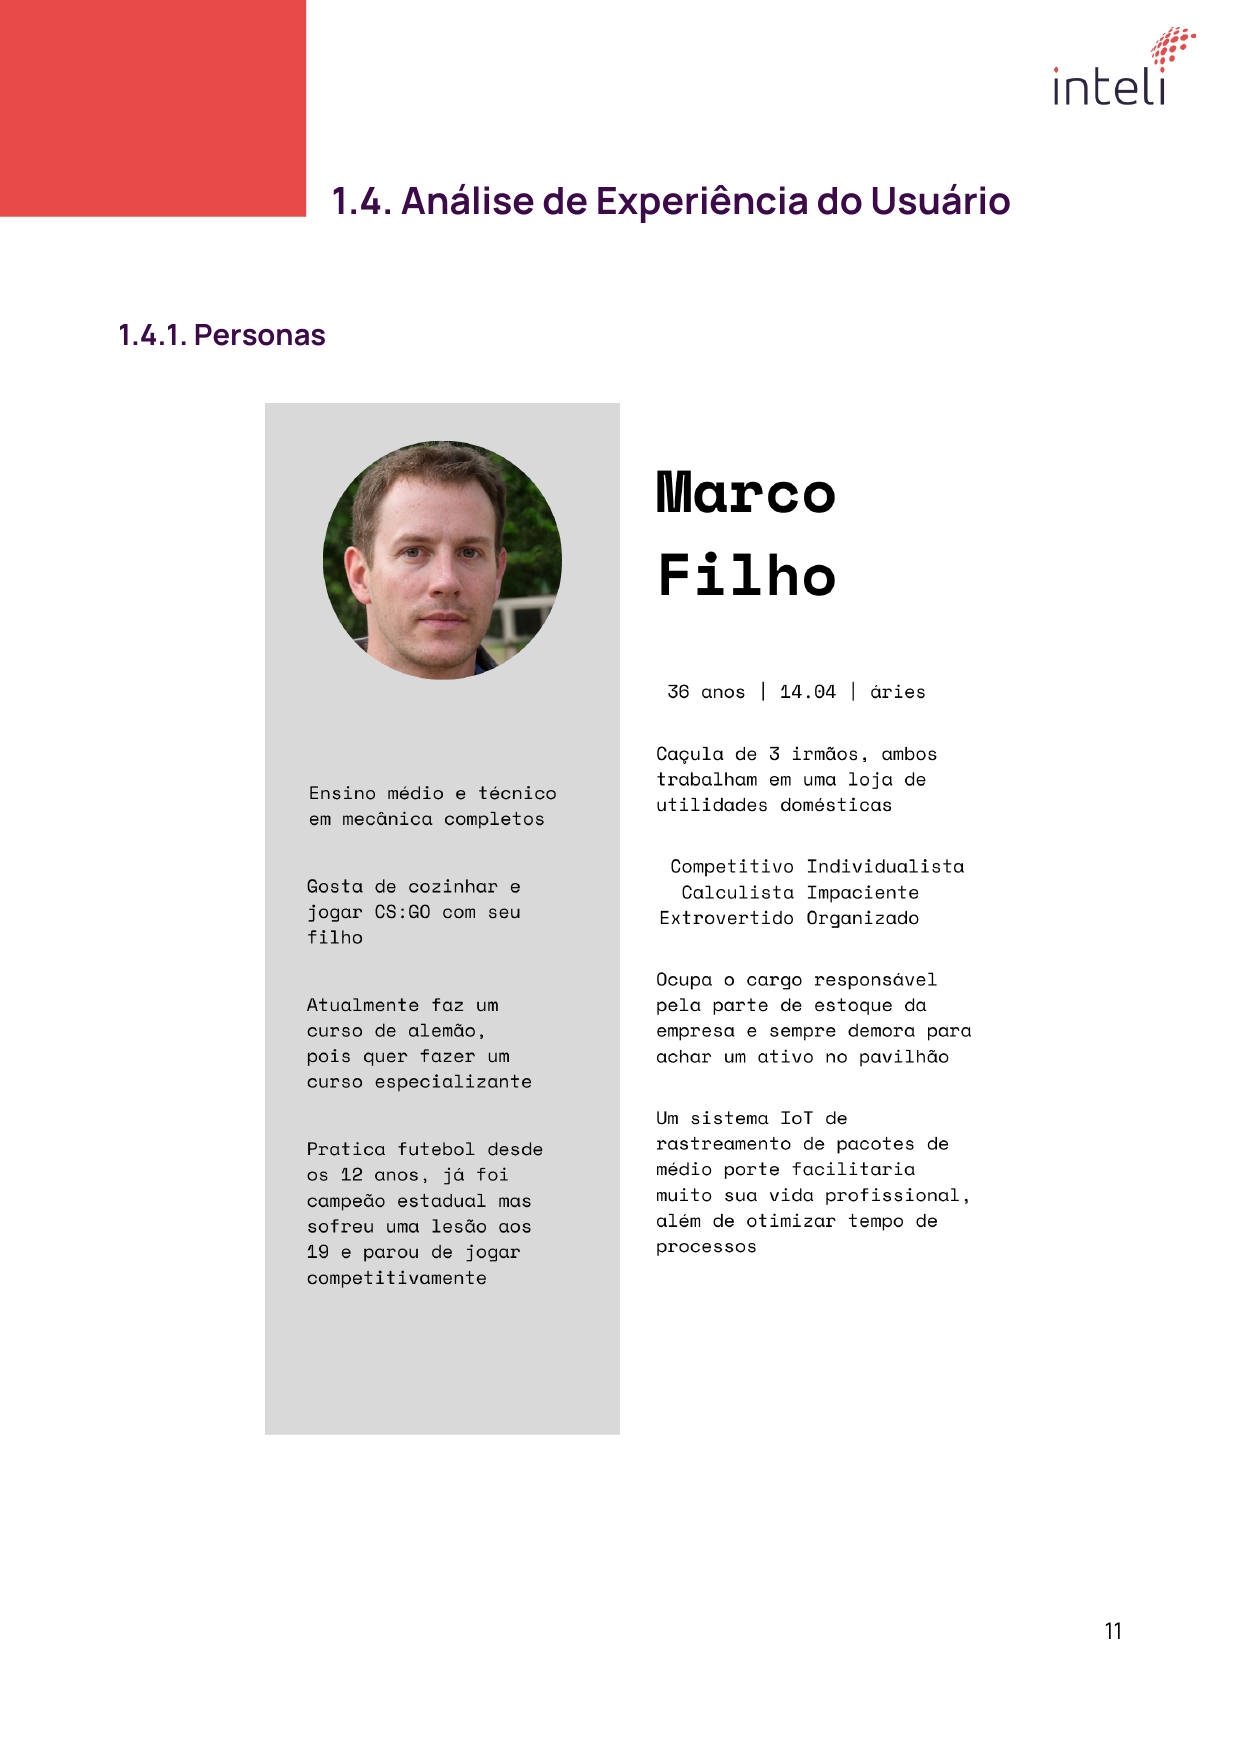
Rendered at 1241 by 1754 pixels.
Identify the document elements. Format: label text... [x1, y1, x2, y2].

picture [0, 0, 307, 217]
subtitle 1.4.1. Personas [118, 314, 1122, 354]
subtitle 1.4. Análise de Experiência do Usuário [118, 174, 1122, 281]
picture [228, 362, 1012, 1471]
picture [1054, 27, 1197, 105]
